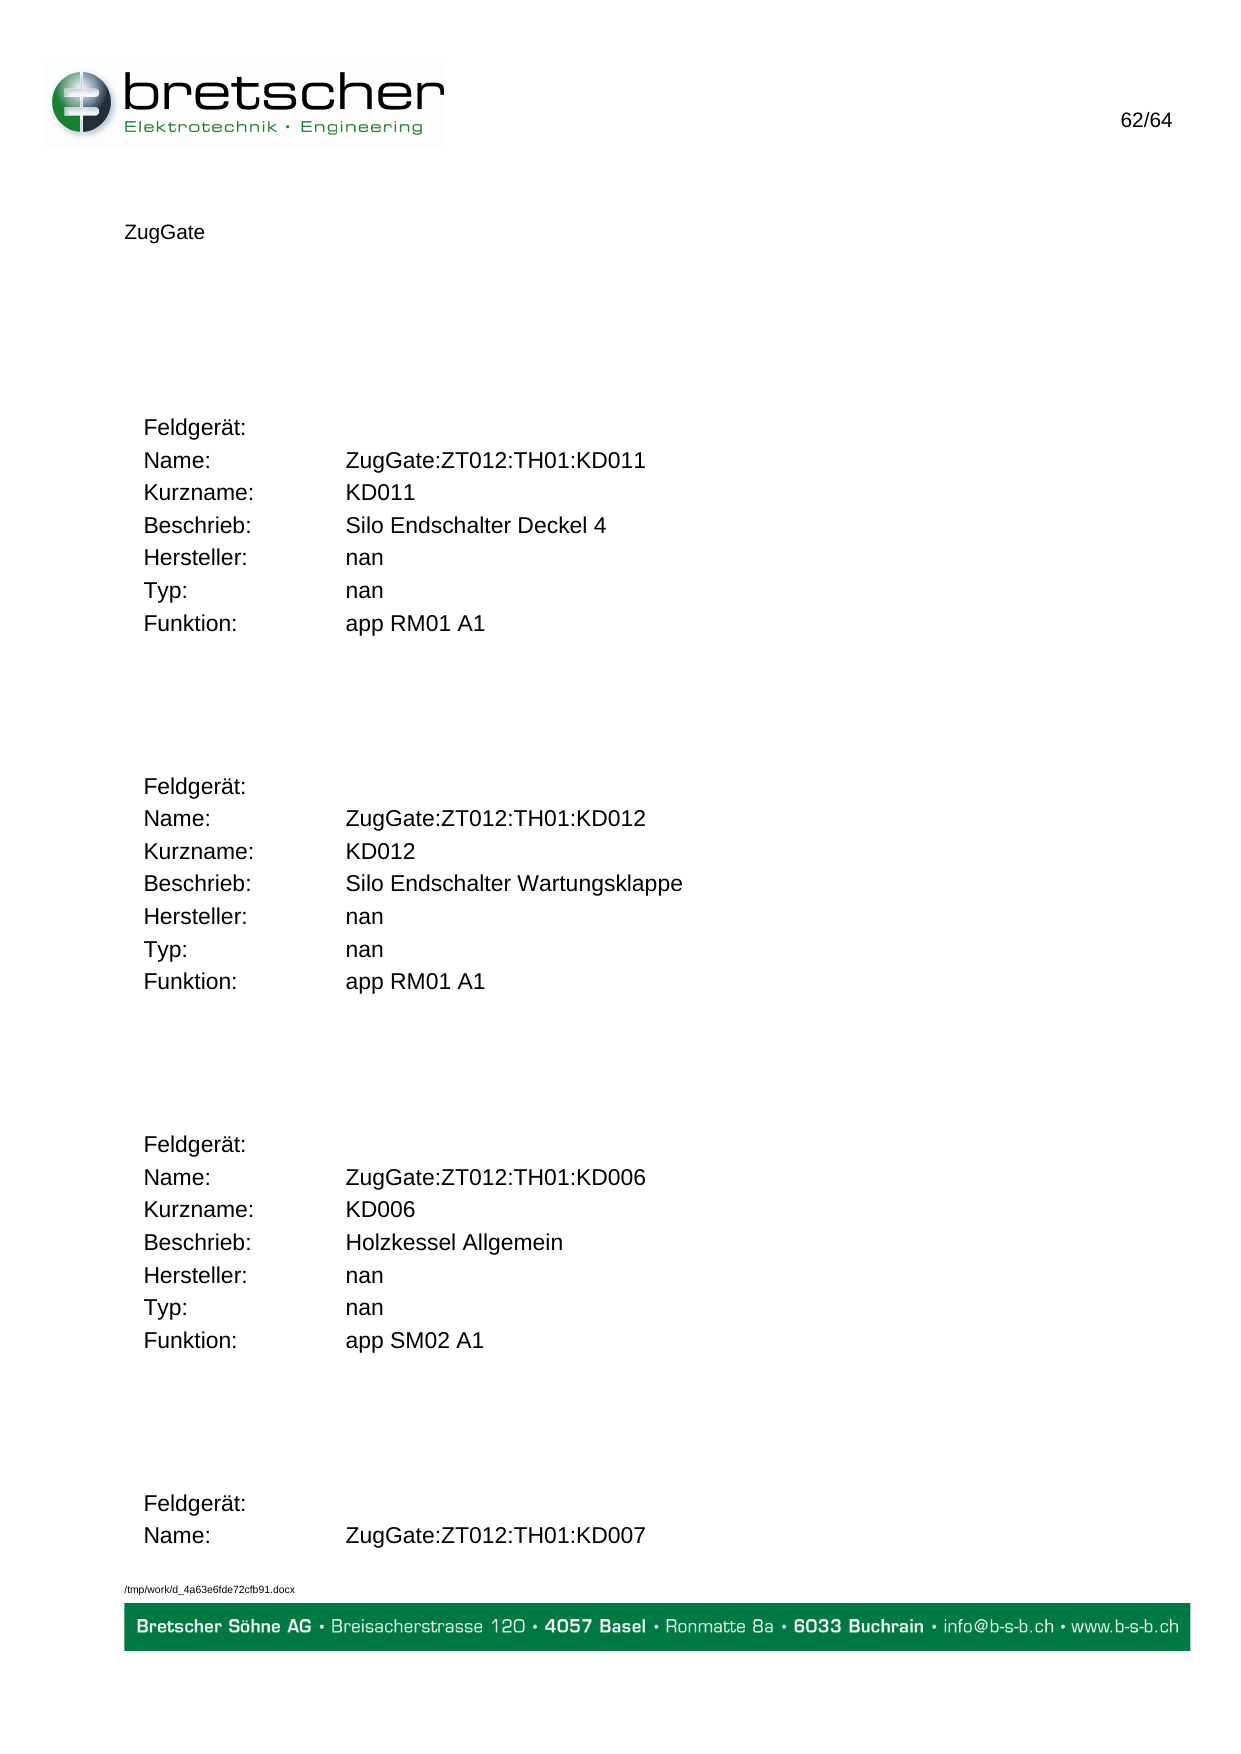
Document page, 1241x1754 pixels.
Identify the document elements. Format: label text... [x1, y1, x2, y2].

text Kurzname: KD006 [124, 1196, 1169, 1223]
text Hersteller: nan [124, 1262, 1169, 1288]
text Feldgerät: [124, 773, 1169, 799]
text Kurzname: KD011 [124, 479, 1169, 506]
text Typ: nan [124, 1294, 1169, 1321]
text Feldgerät: [124, 1131, 1169, 1158]
text Hersteller: nan [124, 903, 1169, 929]
text Name: ZugGate:ZT012:TH01:KD007 [124, 1522, 1169, 1549]
text Name: ZugGate:ZT012:TH01:KD012 [124, 805, 1169, 832]
text Typ: nan [124, 577, 1169, 603]
text Name: ZugGate:ZT012:TH01:KD011 [124, 447, 1169, 473]
text Feldgerät: [124, 1490, 1169, 1516]
text Name: ZugGate:ZT012:TH01:KD006 [124, 1164, 1169, 1190]
picture [124, 1603, 1191, 1651]
picture [42, 62, 444, 147]
text Funktion: app RM01 A1 [124, 609, 1169, 636]
text Kurzname: KD012 [124, 838, 1169, 864]
text Feldgerät: [124, 414, 1169, 440]
text Funktion: app RM01 A1 [124, 968, 1169, 994]
text Beschrieb: Silo Endschalter Deckel 4 [124, 512, 1169, 538]
text Beschrieb: Holzkessel Allgemein [124, 1229, 1169, 1255]
text Hersteller: nan [124, 544, 1169, 571]
text Typ: nan [124, 936, 1169, 962]
text Beschrieb: Silo Endschalter Wartungsklappe [124, 870, 1169, 897]
text Funktion: app SM02 A1 [124, 1327, 1169, 1353]
